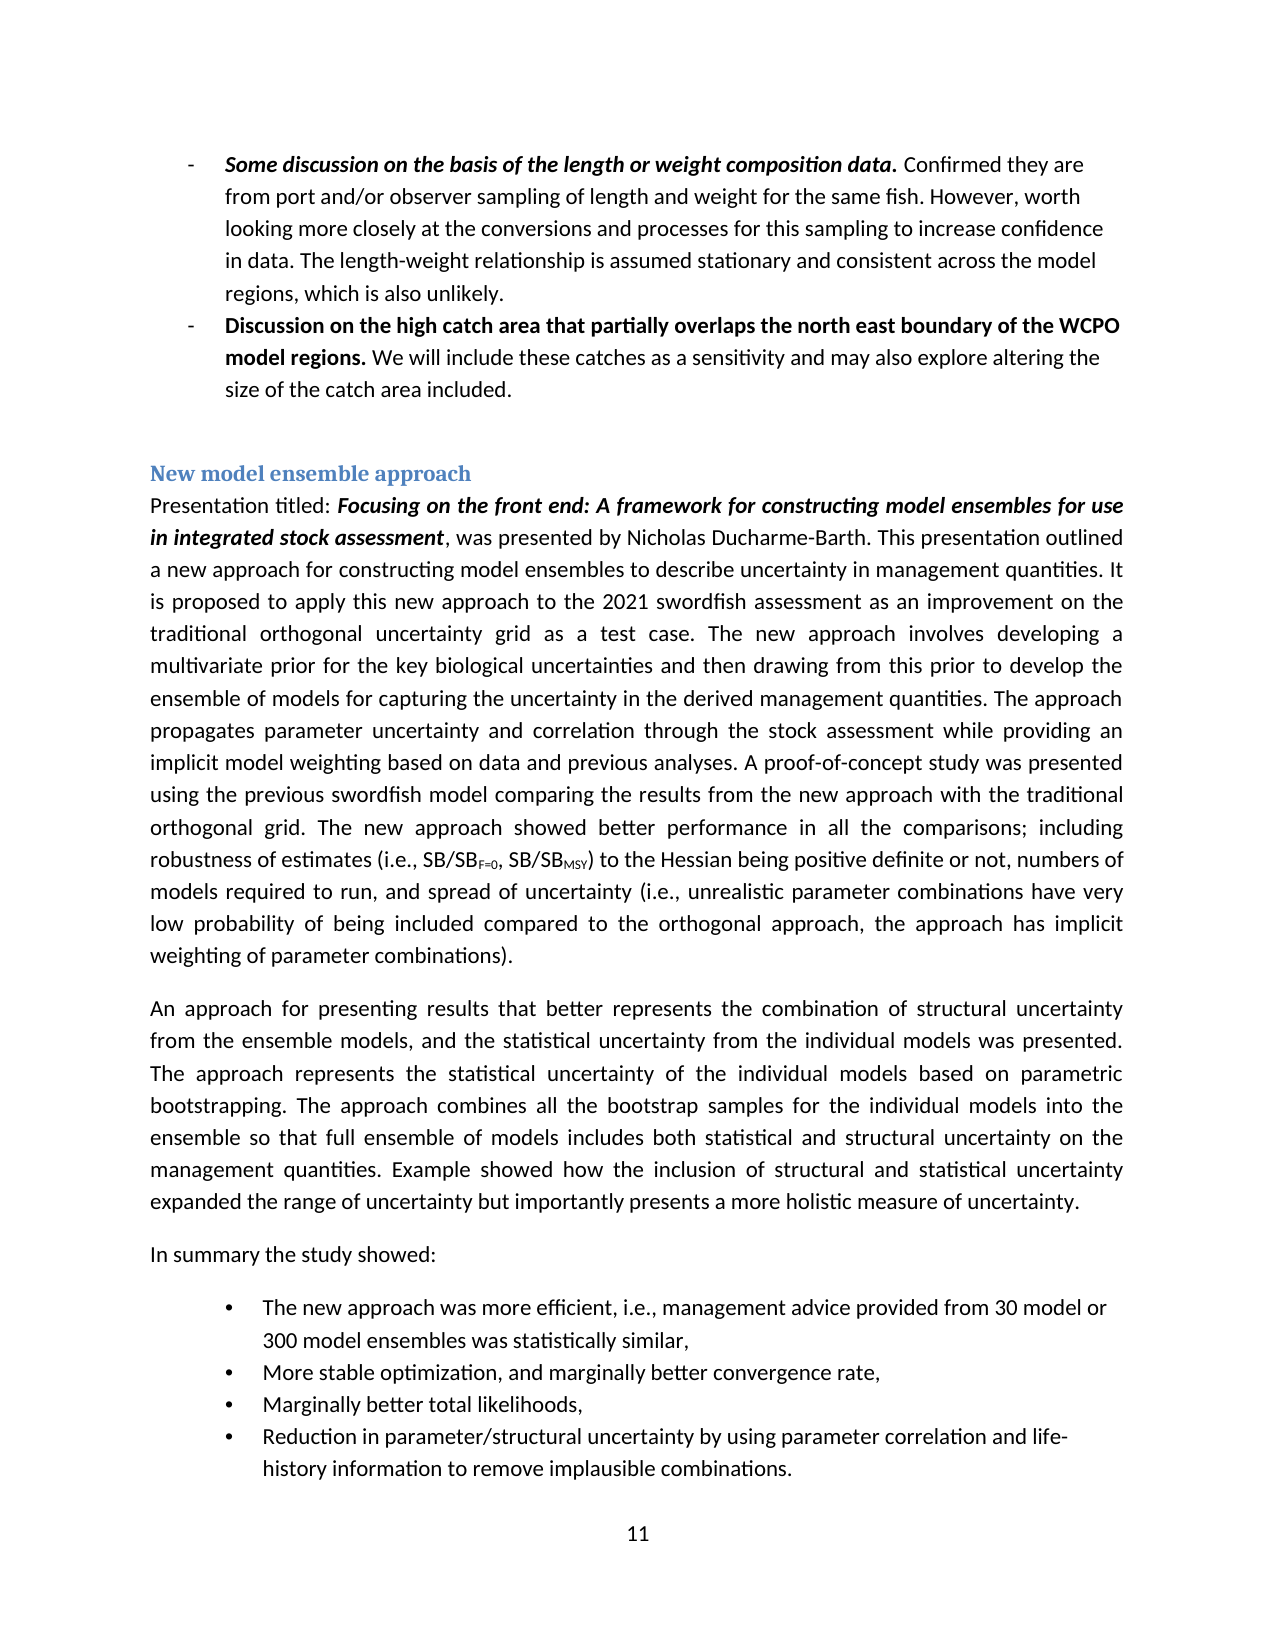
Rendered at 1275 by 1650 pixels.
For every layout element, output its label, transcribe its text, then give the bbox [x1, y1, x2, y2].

list Discussion on the high catch area that partially overlaps the north east boundary of the WCPO model regions. We will include these catches as a sensitivity and may also explore altering the size of the catch area included. [187, 311, 1125, 403]
list Some discussion on the basis of the length or weight composition data. Confirmed they are from port and/or observer sampling of length and weight for the same fish. However, worth looking more closely at the conversions and processes for this sampling to increase confidence in data. The length-weight relationship is assumed stationary and consistent across the model regions, which is also unlikely. [187, 150, 1125, 307]
text An approach for presenting results that better represents the combination of structural uncertainty from the ensemble models, and the statistical uncertainty from the individual models was presented. The approach represents the statistical uncertainty of the individual models based on parametric bootstrapping. The approach combines all the bootstrap samples for the individual models into the ensemble so that full ensemble of models includes both statistical and structural uncertainty on the management quantities. Example showed how the inclusion of structural and statistical uncertainty expanded the range of uncertainty but importantly presents a more holistic measure of uncertainty. [150, 994, 1125, 1216]
text Presentation titled: Focusing on the front end: A framework for constructing model ensembles for use in integrated stock assessment, was presented by Nicholas Ducharme-Barth. This presentation outlined a new approach for constructing model ensembles to describe uncertainty in management quantities. It is proposed to apply this new approach to the 2021 swordfish assessment as an improvement on the traditional orthogonal uncertainty grid as a test case. The new approach involves developing a multivariate prior for the key biological uncertainties and then drawing from this prior to develop the ensemble of models for capturing the uncertainty in the derived management quantities. The approach propagates parameter uncertainty and correlation through the stock assessment while providing an implicit model weighting based on data and previous analyses. A proof-of-concept study was presented using the previous swordfish model comparing the results from the new approach with the traditional orthogonal grid. The new approach showed better performance in all the comparisons; including robustness of estimates (i.e., SB/SBF=0, SB/SBMSY) to the Hessian being positive definite or not, numbers of models required to run, and spread of uncertainty (i.e., unrealistic parameter combinations have very low probability of being included compared to the orthogonal approach, the approach has implicit weighting of parameter combinations). [150, 491, 1125, 969]
subtitle New model ensemble approach [150, 461, 1125, 487]
list Marginally better total likelihoods, [225, 1390, 1125, 1418]
text In summary the study showed: [150, 1241, 1125, 1268]
list The new approach was more efficient, i.e., management advice provided from 30 model or 300 model ensembles was statistically similar, [225, 1293, 1125, 1354]
list More stable optimization, and marginally better convergence rate, [225, 1358, 1125, 1386]
list Reduction in parameter/structural uncertainty by using parameter correlation and life-history information to remove implausible combinations. [225, 1422, 1125, 1482]
